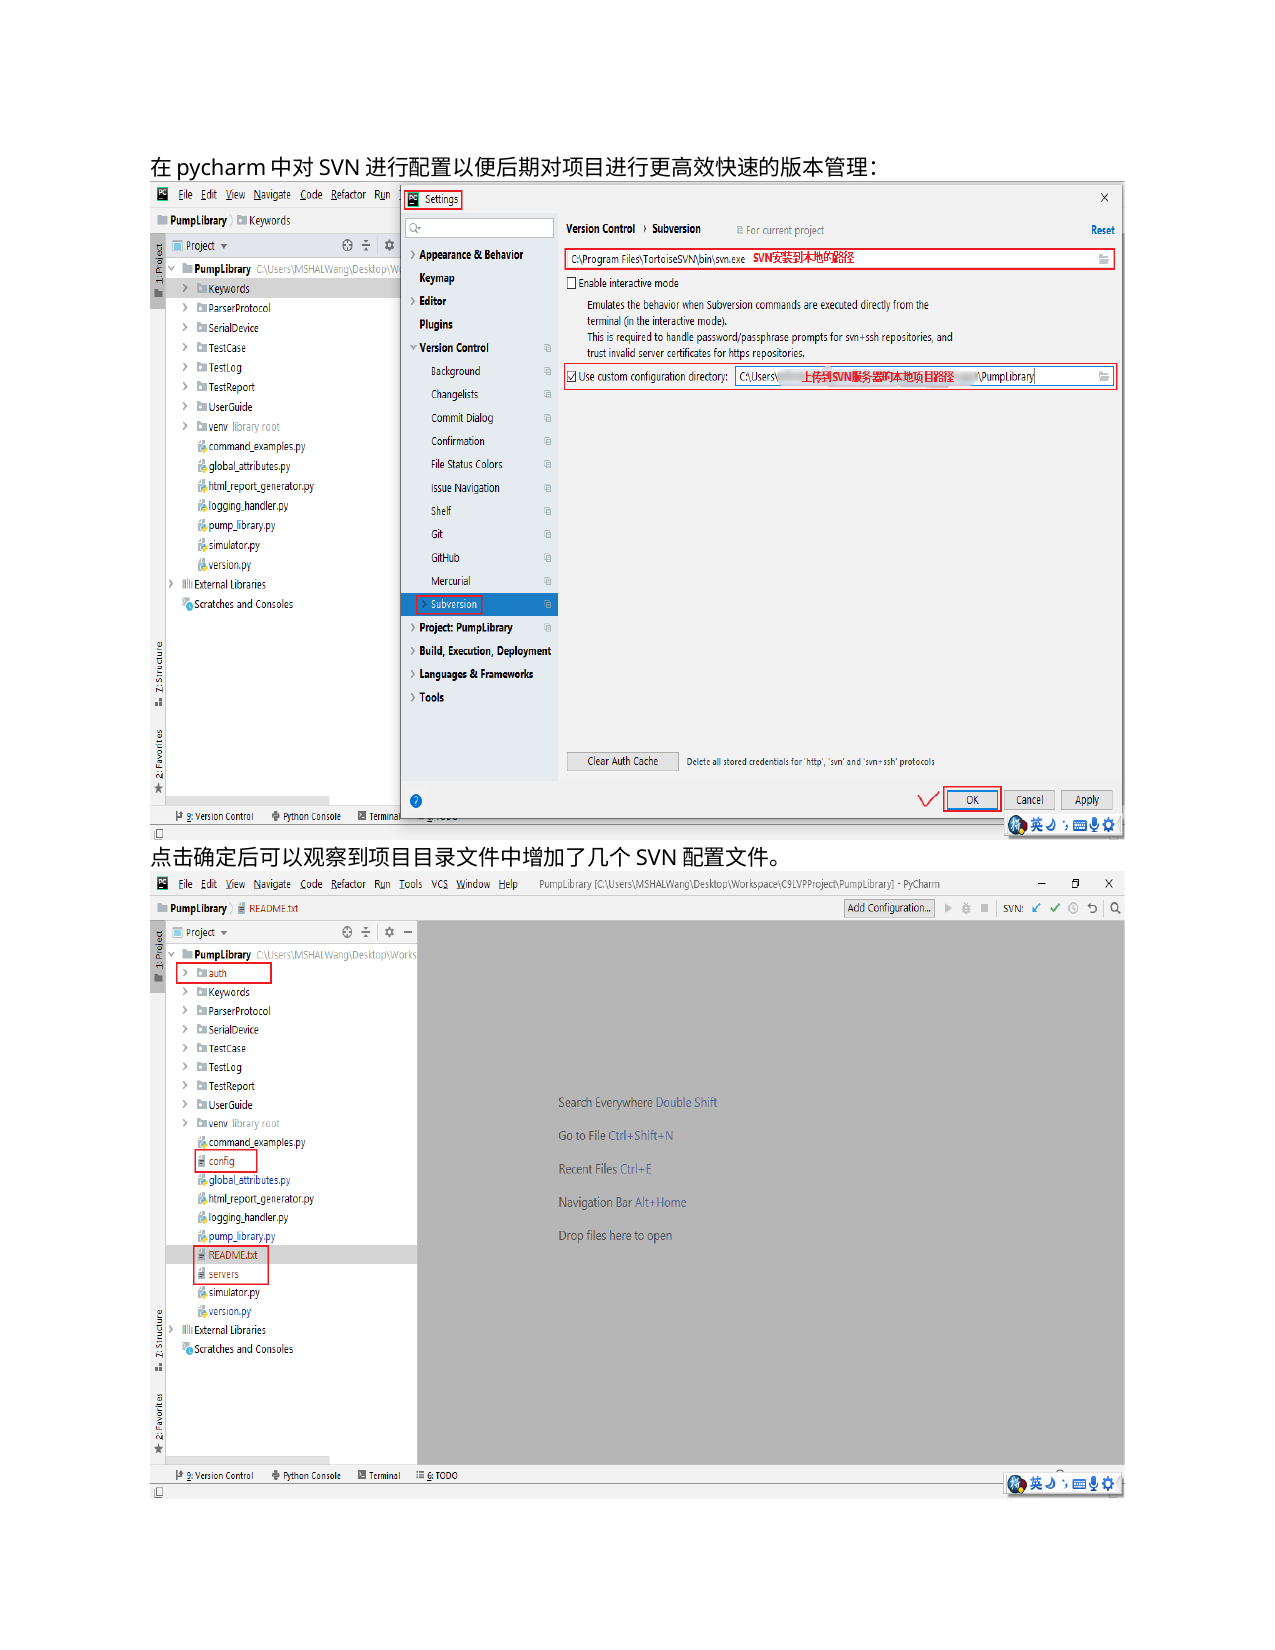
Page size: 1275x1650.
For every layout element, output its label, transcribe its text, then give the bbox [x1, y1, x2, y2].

list 点击确定后可以观察到项目目录文件中增加了几个SVN配置文件。 [150, 840, 1125, 871]
list 在pycharm中对SVN进行配置以便后期对项目进行更高效快速的版本管理： [150, 150, 1125, 181]
picture [150, 181, 1125, 840]
picture [150, 871, 1125, 1499]
